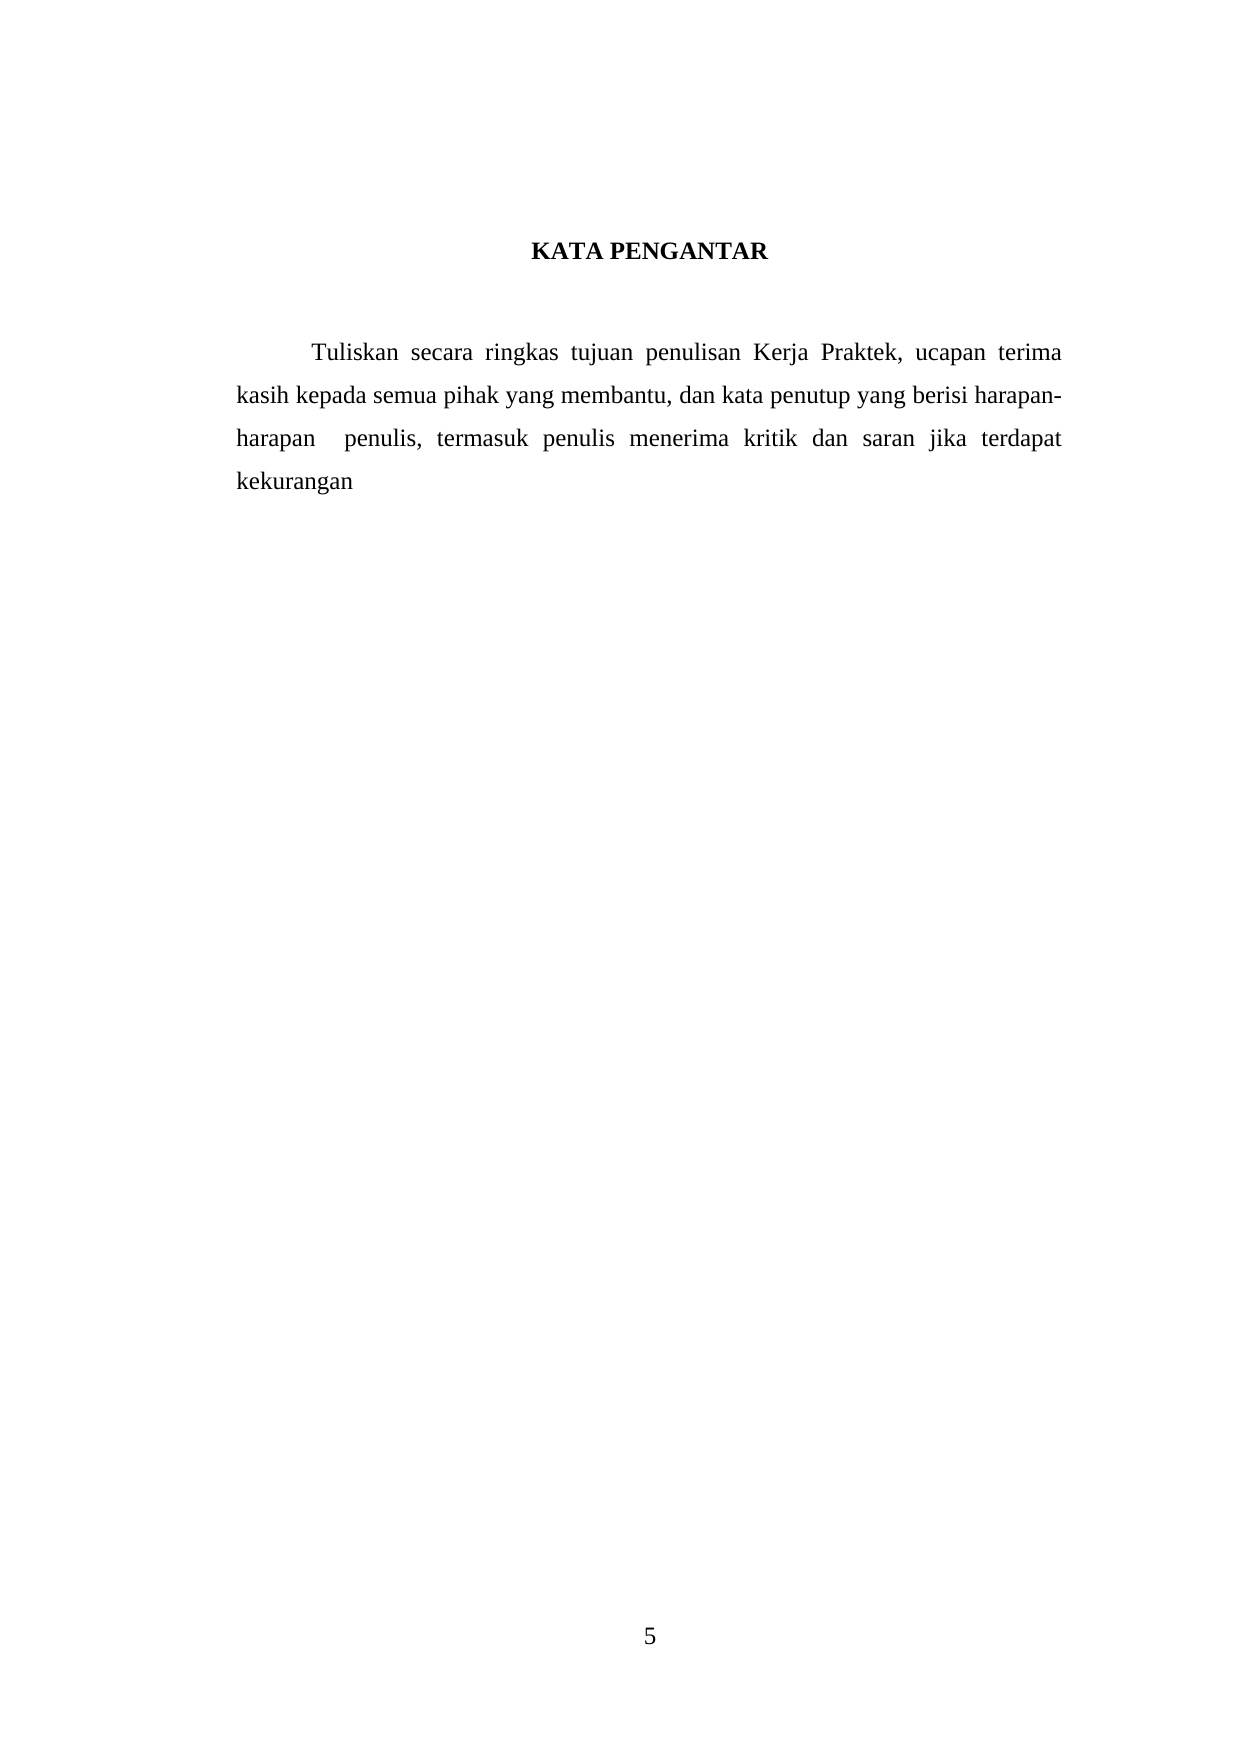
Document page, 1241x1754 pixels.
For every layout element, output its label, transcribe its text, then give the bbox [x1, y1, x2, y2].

text Tuliskan secara ringkas tujuan penulisan Kerja Praktek, ucapan terima kasih kepada semua pihak yang membantu, dan kata penutup yang berisi harapan-harapan penulis, termasuk penulis menerima kritik dan saran jika terdapat kekurangan [236, 337, 1063, 495]
text KATA PENGANTAR [236, 236, 1063, 265]
